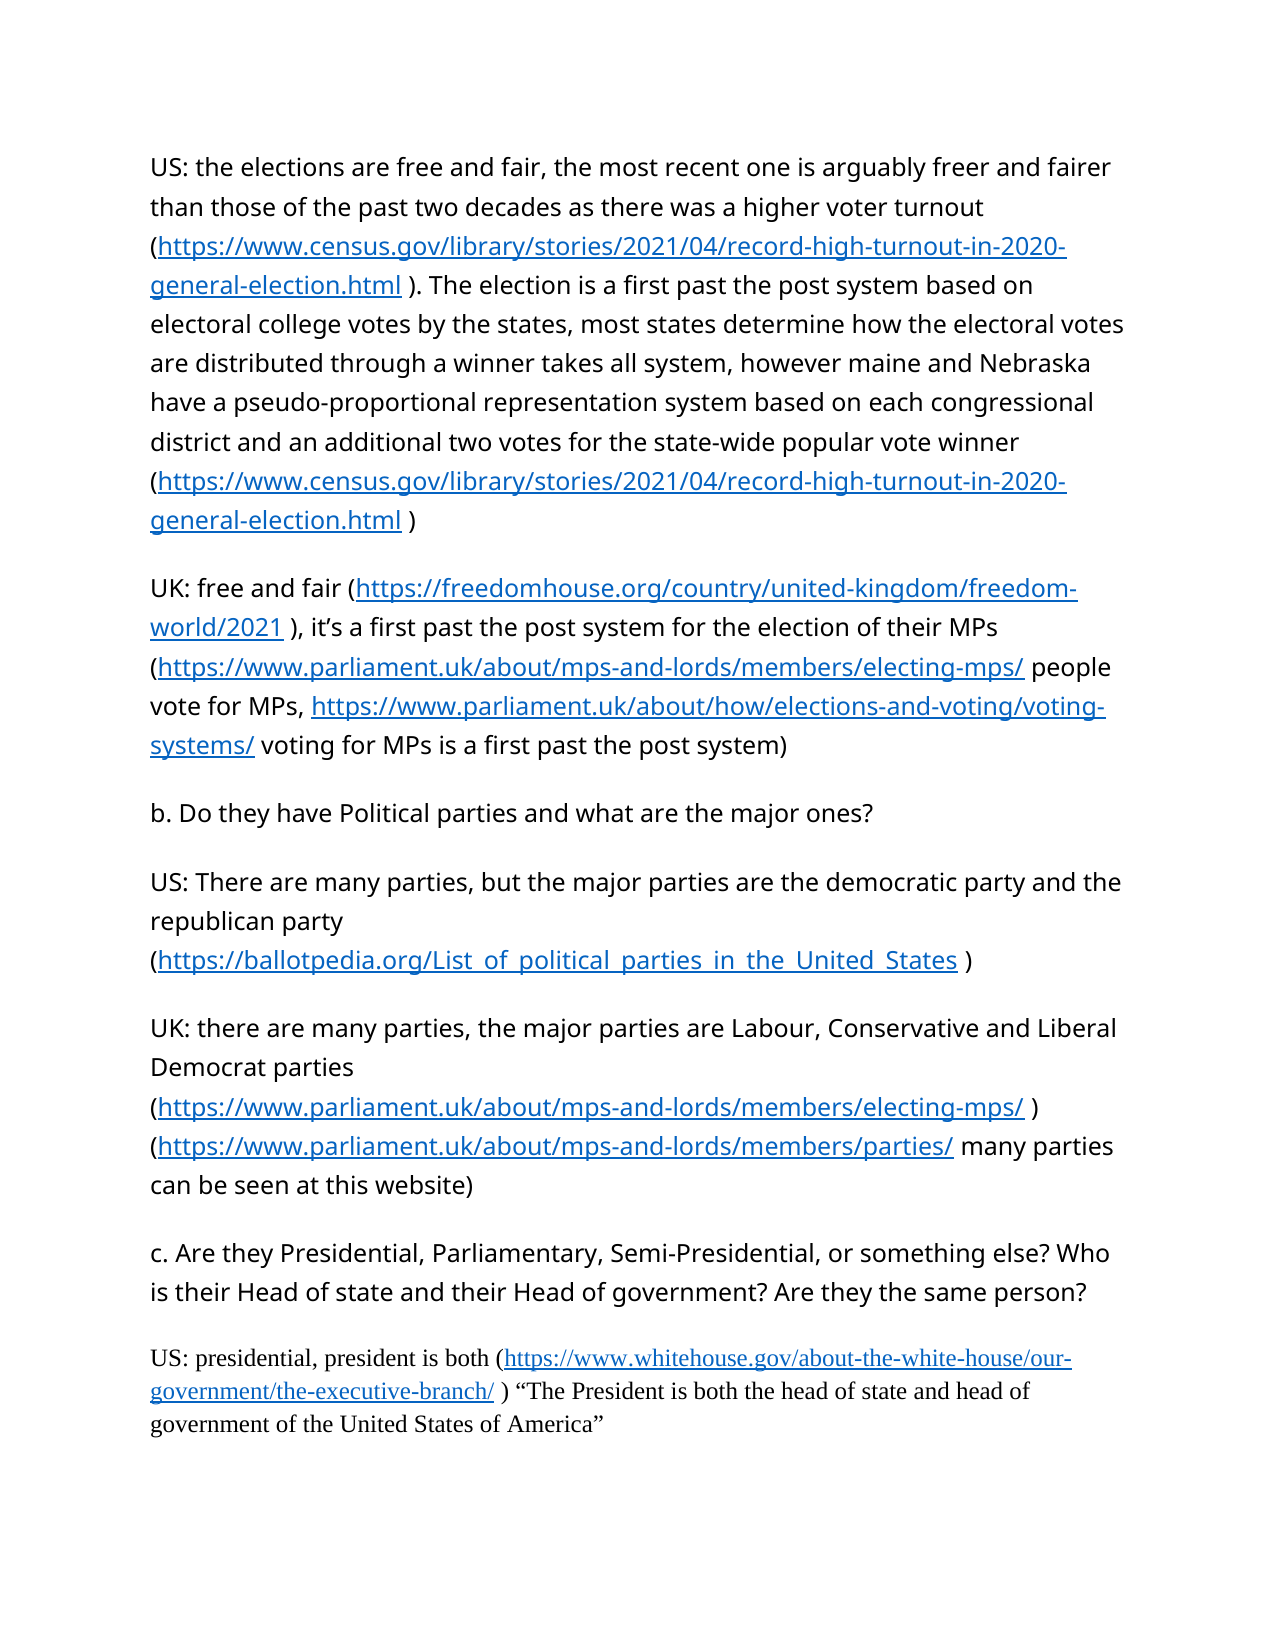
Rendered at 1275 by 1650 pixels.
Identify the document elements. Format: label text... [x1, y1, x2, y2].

text UK: there are many parties, the major parties are Labour, Conservative and Liberal Democrat parties (https://www.parliament.uk/about/mps-and-lords/members/electing-mps/ ) (https://www.parliament.uk/about/mps-and-lords/members/parties/ many parties can be seen at this website) [150, 1011, 1125, 1202]
text c. Are they Presidential, Parliamentary, Semi-Presidential, or something else? Who is their Head of state and their Head of government? Are they the same person? [150, 1236, 1125, 1309]
text US: presidential, president is both (https://www.whitehouse.gov/about-the-white-house/our-government/the-executive-branch/ ) “The President is both the head of state and head of government of the United States of America” [150, 1343, 1125, 1438]
text UK: free and fair (https://freedomhouse.org/country/united-kingdom/freedom-world/2021 ), it’s a first past the post system for the election of their MPs (https://www.parliament.uk/about/mps-and-lords/members/electing-mps/ people vote for MPs, https://www.parliament.uk/about/how/elections-and-voting/voting-systems/ voting for MPs is a first past the post system) [150, 571, 1125, 762]
text US: the elections are free and fair, the most recent one is arguably freer and fairer than those of the past two decades as there was a higher voter turnout (https://www.census.gov/library/stories/2021/04/record-high-turnout-in-2020-general-election.html ). The election is a first past the post system based on electoral college votes by the states, most states determine how the electoral votes are distributed through a winner takes all system, however maine and Nebraska have a pseudo-proportional representation system based on each congressional district and an additional two votes for the state-wide popular vote winner (https://www.census.gov/library/stories/2021/04/record-high-turnout-in-2020-general-election.html ) [150, 150, 1125, 537]
text US: There are many parties, but the major parties are the democratic party and the republican party (https://ballotpedia.org/List_of_political_parties_in_the_United_States ) [150, 864, 1125, 977]
text b. Do they have Political parties and what are the major ones? [150, 796, 1125, 830]
